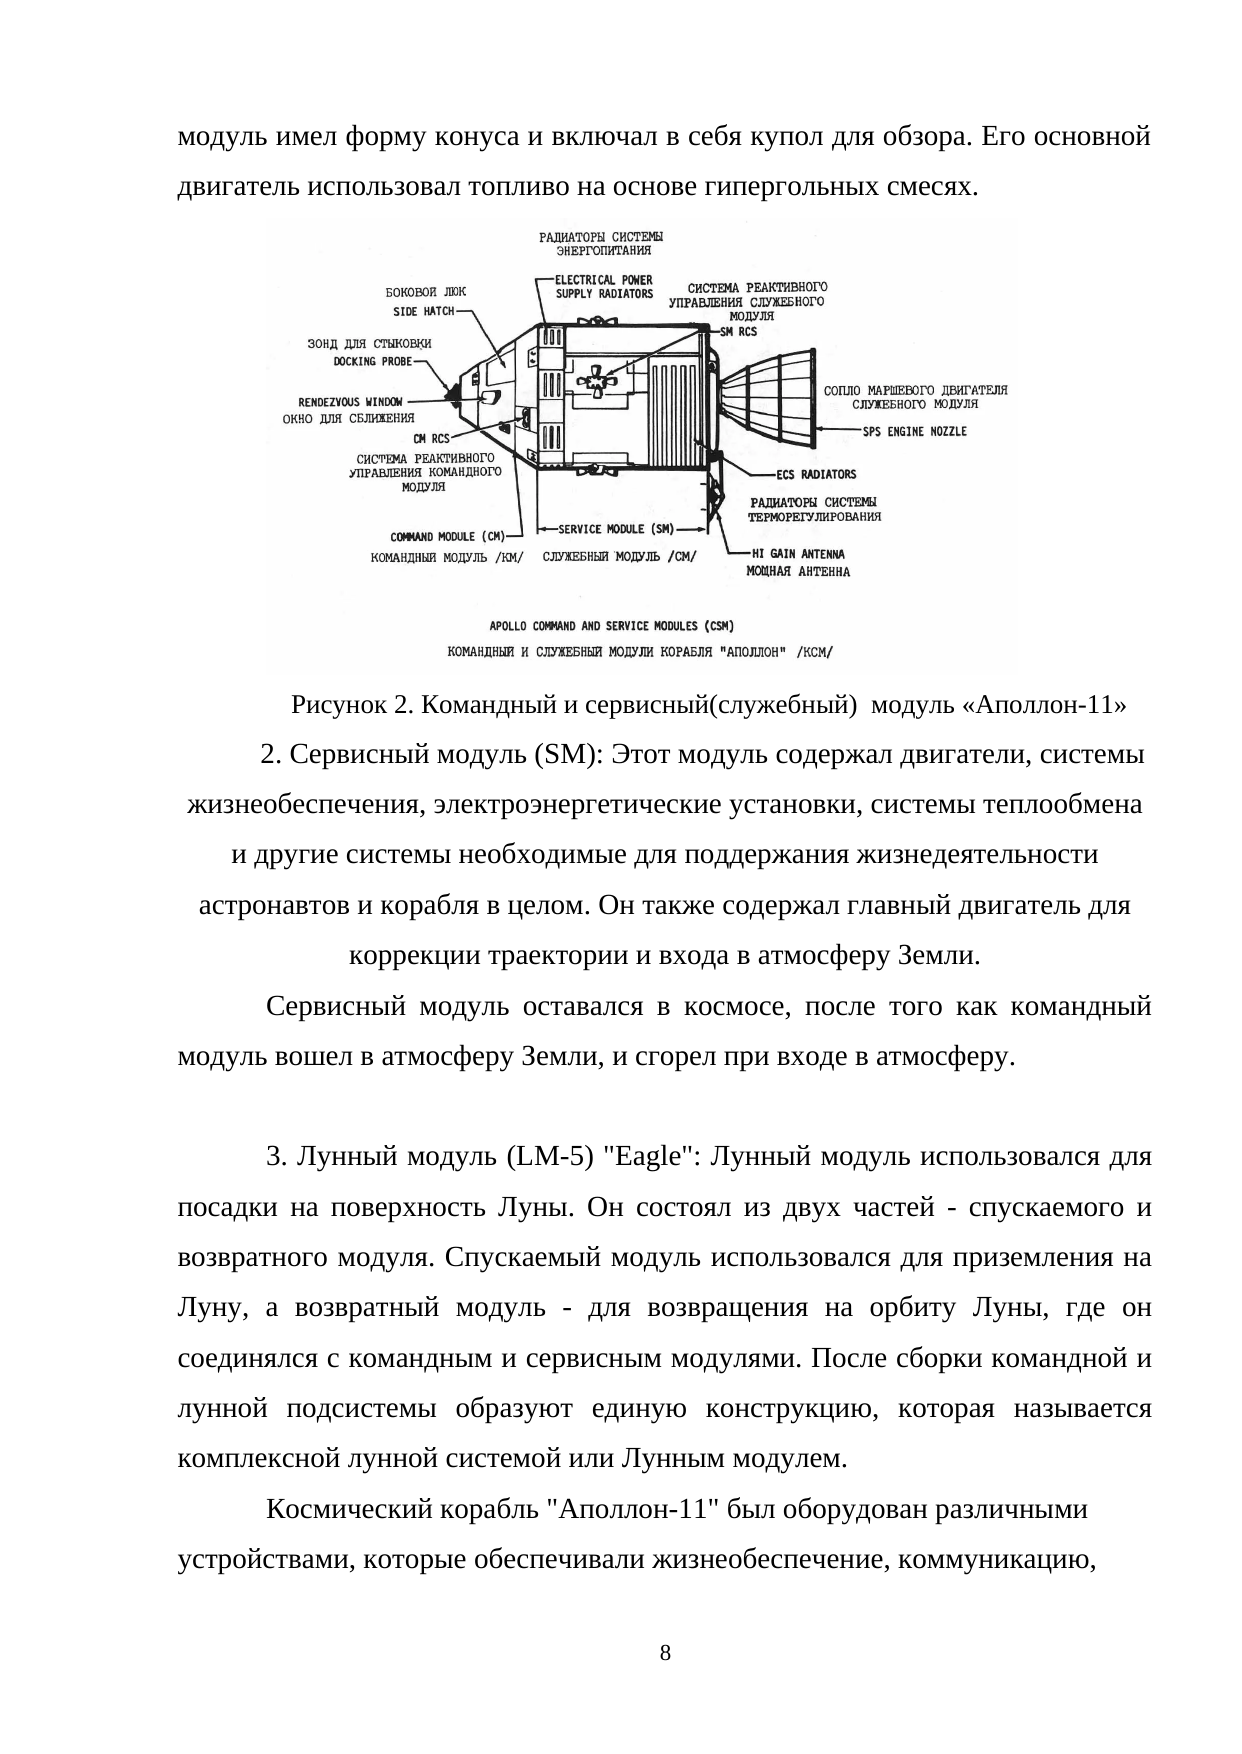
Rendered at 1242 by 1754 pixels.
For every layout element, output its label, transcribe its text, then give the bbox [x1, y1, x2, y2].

text Рисунок 2. Командный и сервисный(служебный) модуль «Аполлон-11» 2. Сервисный модуль (SM): Этот модуль содержал двигатели, системы жизнеобеспечения, электроэнергетические установки, системы теплообмена и другие системы необходимые для поддержания жизнедеятельности астронавтов и корабля в целом. Он также содержал главный двигатель для коррекции траектории и входа в атмосферу Земли. [177, 688, 1153, 971]
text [177, 1491, 1153, 1574]
text 3. Лунный модуль (LM-5) "Eagle": Лунный модуль использовался для посадки на поверхность Луны. Он состоял из двух частей - спускаемого и возвратного модуля. Спускаемый модуль использовался для приземления на Луну, а возвратный модуль - для возвращения на орбиту Луны, где он соединялся с командным и сервисным модулями. После сборки командной и лунной подсистемы образуют единую конструкцию, которая называется комплексной лунной системой или Лунным модулем. [177, 1138, 1153, 1474]
picture [265, 218, 1018, 675]
text Сервисный модуль оставался в космосе, после того как командный модуль вошел в атмосферу Земли, и сгорел при входе в атмосферу. [177, 988, 1153, 1071]
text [177, 118, 1153, 202]
